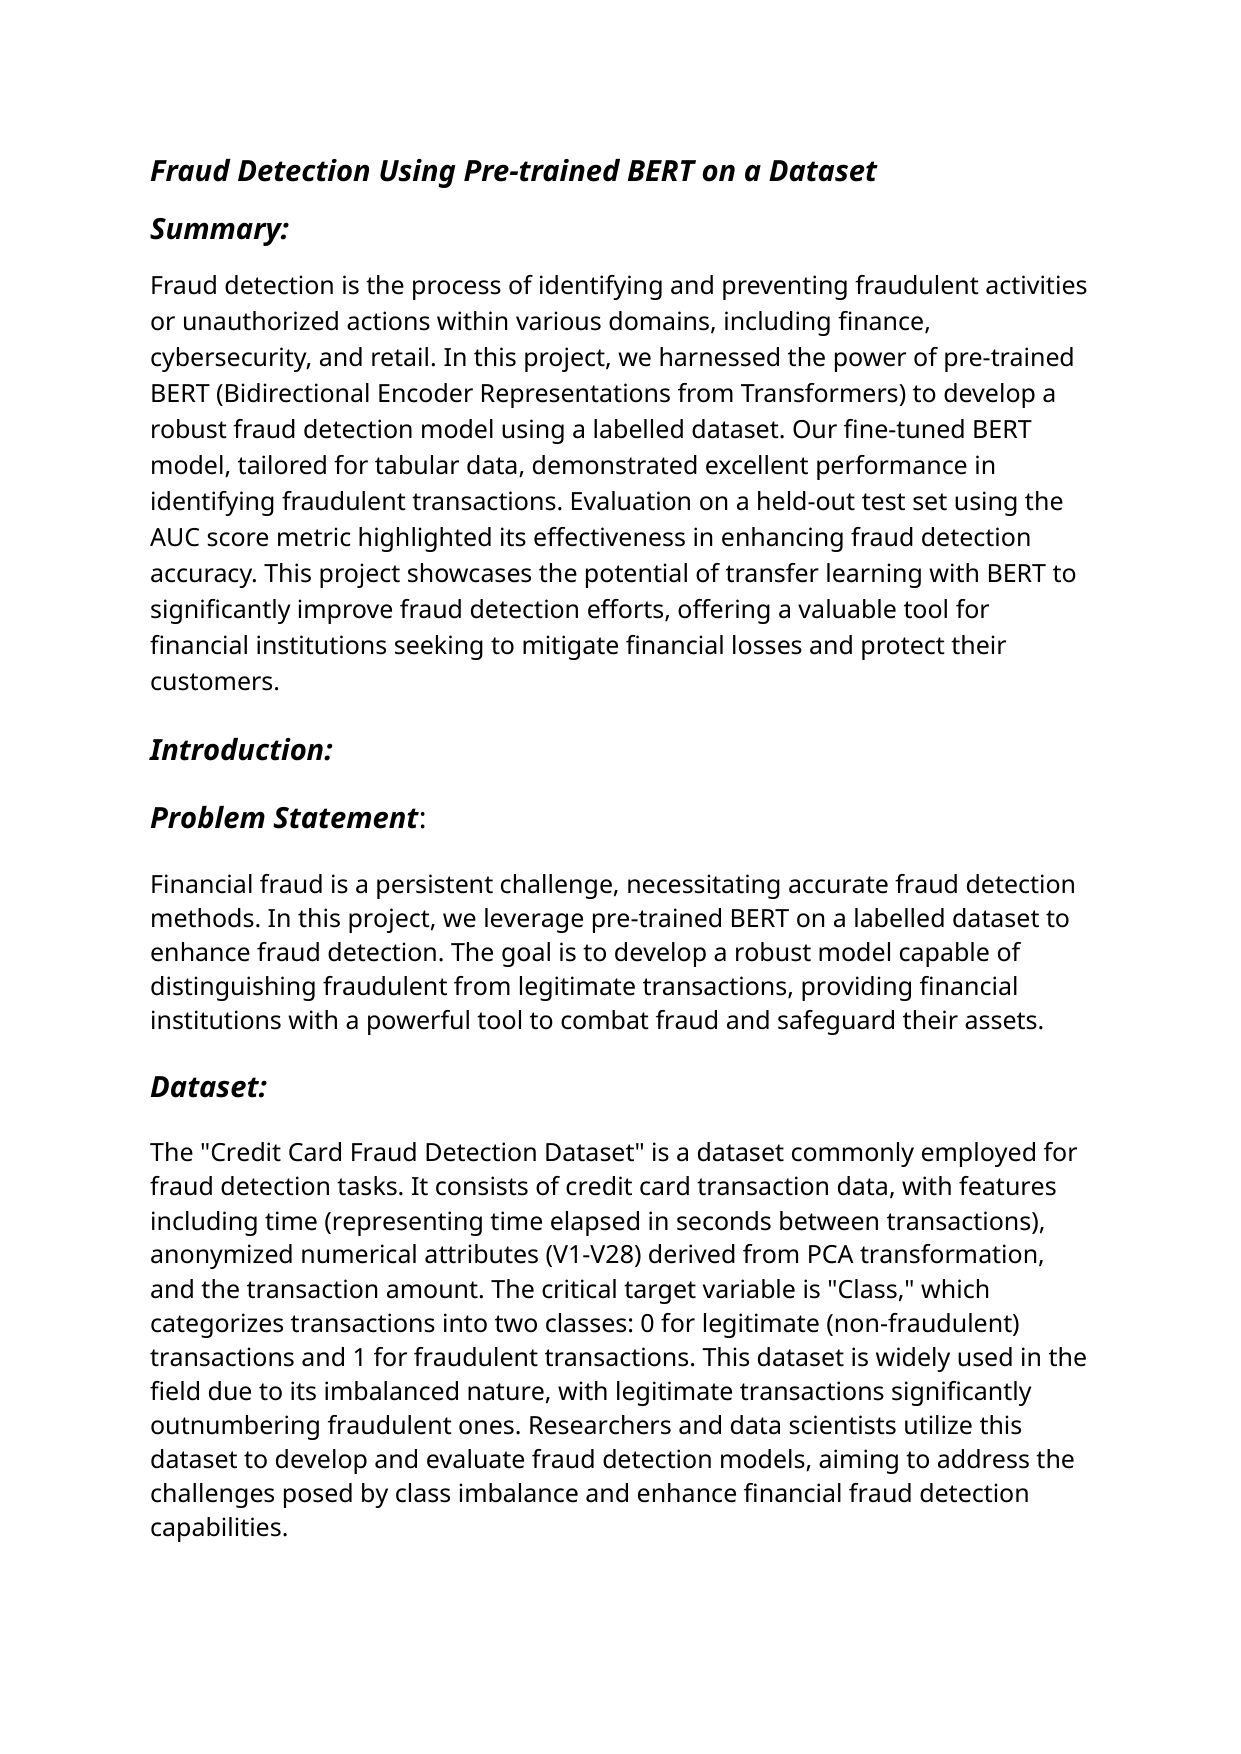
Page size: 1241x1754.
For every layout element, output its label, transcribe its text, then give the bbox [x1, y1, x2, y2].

text Introduction: [150, 729, 1090, 769]
text The "Credit Card Fraud Detection Dataset" is a dataset commonly employed for fraud detection tasks. It consists of credit card transaction data, with features including time (representing time elapsed in seconds between transactions), anonymized numerical attributes (V1-V28) derived from PCA transformation, and the transaction amount. The critical target variable is "Class," which categorizes transactions into two classes: 0 for legitimate (non-fraudulent) transactions and 1 for fraudulent transactions. This dataset is widely used in the field due to its imbalanced nature, with legitimate transactions significantly outnumbering fraudulent ones. Researchers and data scientists utilize this dataset to develop and evaluate fraud detection models, aiming to address the challenges posed by class imbalance and enhance financial fraud detection capabilities. [150, 1135, 1090, 1544]
text Financial fraud is a persistent challenge, necessitating accurate fraud detection methods. In this project, we leverage pre-trained BERT on a labelled dataset to enhance fraud detection. The goal is to develop a robust model capable of distinguishing fraudulent from legitimate transactions, providing financial institutions with a powerful tool to combat fraud and safeguard their assets. [150, 867, 1090, 1037]
text Summary: [150, 209, 1090, 248]
text Fraud detection is the process of identifying and preventing fraudulent activities or unauthorized actions within various domains, including finance, cybersecurity, and retail. In this project, we harnessed the power of pre-trained BERT (Bidirectional Encoder Representations from Transformers) to develop a robust fraud detection model using a labelled dataset. Our fine-tuned BERT model, tailored for tabular data, demonstrated excellent performance in identifying fraudulent transactions. Evaluation on a held-out test set using the AUC score metric highlighted its effectiveness in enhancing fraud detection accuracy. This project showcases the potential of transfer learning with BERT to significantly improve fraud detection efforts, offering a valuable tool for financial institutions seeking to mitigate financial losses and protect their customers. [150, 267, 1090, 698]
text Dataset: [150, 1066, 1090, 1106]
text Problem Statement: [150, 798, 1090, 837]
text Fraud Detection Using Pre-trained BERT on a Dataset [150, 150, 1090, 190]
